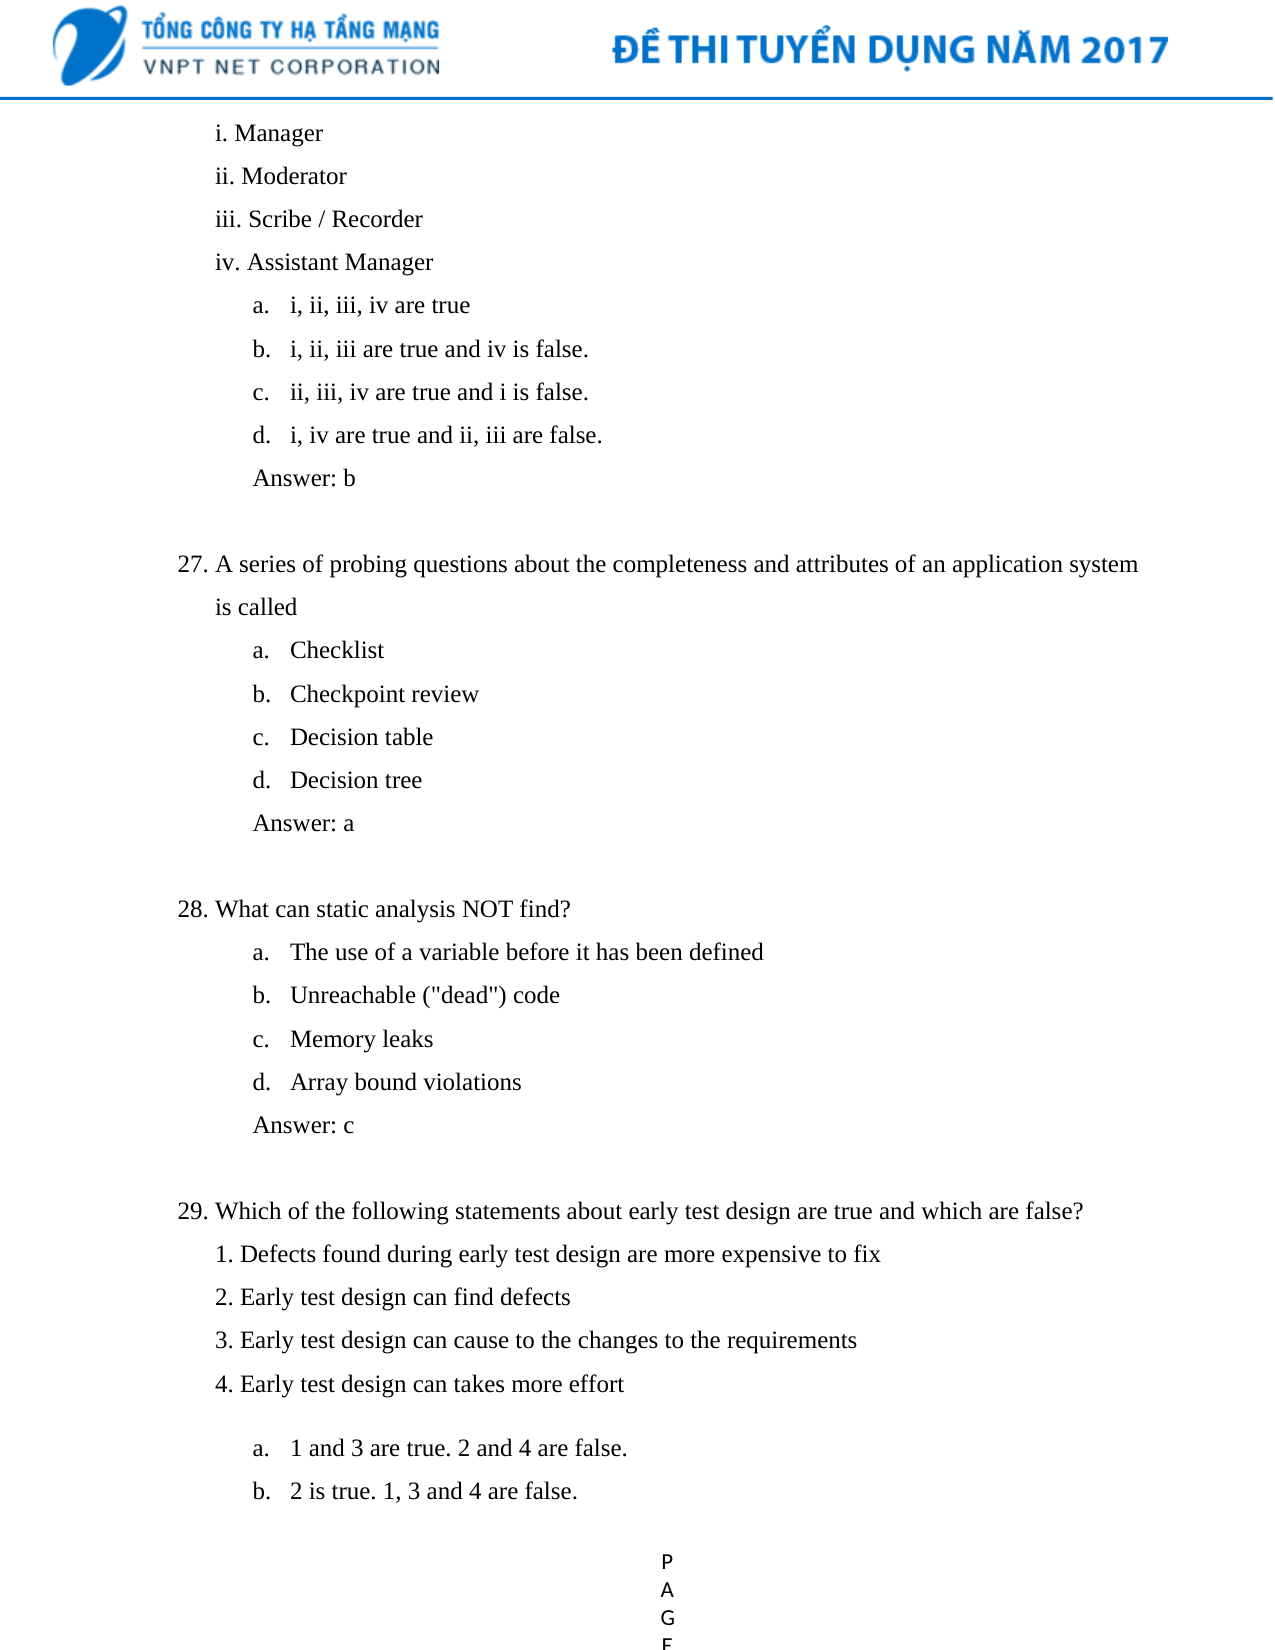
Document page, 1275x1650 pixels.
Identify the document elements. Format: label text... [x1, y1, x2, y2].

picture [0, 0, 1273, 100]
list What can static analysis NOT find? [177, 894, 1157, 923]
list Decision tree [252, 765, 1157, 794]
text ii. Moderator [215, 161, 1157, 190]
text iii. Scribe / Recorder [215, 204, 1157, 233]
list i, ii, iii are true and iv is false. [252, 334, 1157, 362]
list Unreachable ("dead") code [252, 981, 1157, 1009]
list Checkpoint review [252, 679, 1157, 707]
text 1. Defects found during early test design are more expensive to fix 2. Early test design can find defects 3. Early test design can cause to the changes to the requirements 4. Early test design can takes more effort [215, 1239, 1157, 1397]
text Answer: b [252, 463, 1157, 492]
list ii, iii, iv are true and i is false. [252, 377, 1157, 406]
list Which of the following statements about early test design are true and which are false? [177, 1196, 1157, 1225]
list 2 is true. 1, 3 and 4 are false. [252, 1476, 1157, 1504]
list i, ii, iii, iv are true [252, 291, 1157, 319]
list Decision table [252, 722, 1157, 751]
text iv. Assistant Manager [215, 247, 1157, 276]
text i. Manager [215, 118, 1157, 147]
list i, iv are true and ii, iii are false. [252, 420, 1157, 449]
list Array bound violations [252, 1067, 1157, 1096]
text Answer: a [252, 808, 1157, 837]
list A series of probing questions about the completeness and attributes of an application system is called [177, 549, 1157, 621]
list The use of a variable before it has been defined [252, 937, 1157, 966]
list Memory leaks [252, 1024, 1157, 1052]
list Checklist [252, 636, 1157, 664]
list 1 and 3 are true. 2 and 4 are false. [252, 1433, 1157, 1461]
text Answer: c [252, 1110, 1157, 1139]
